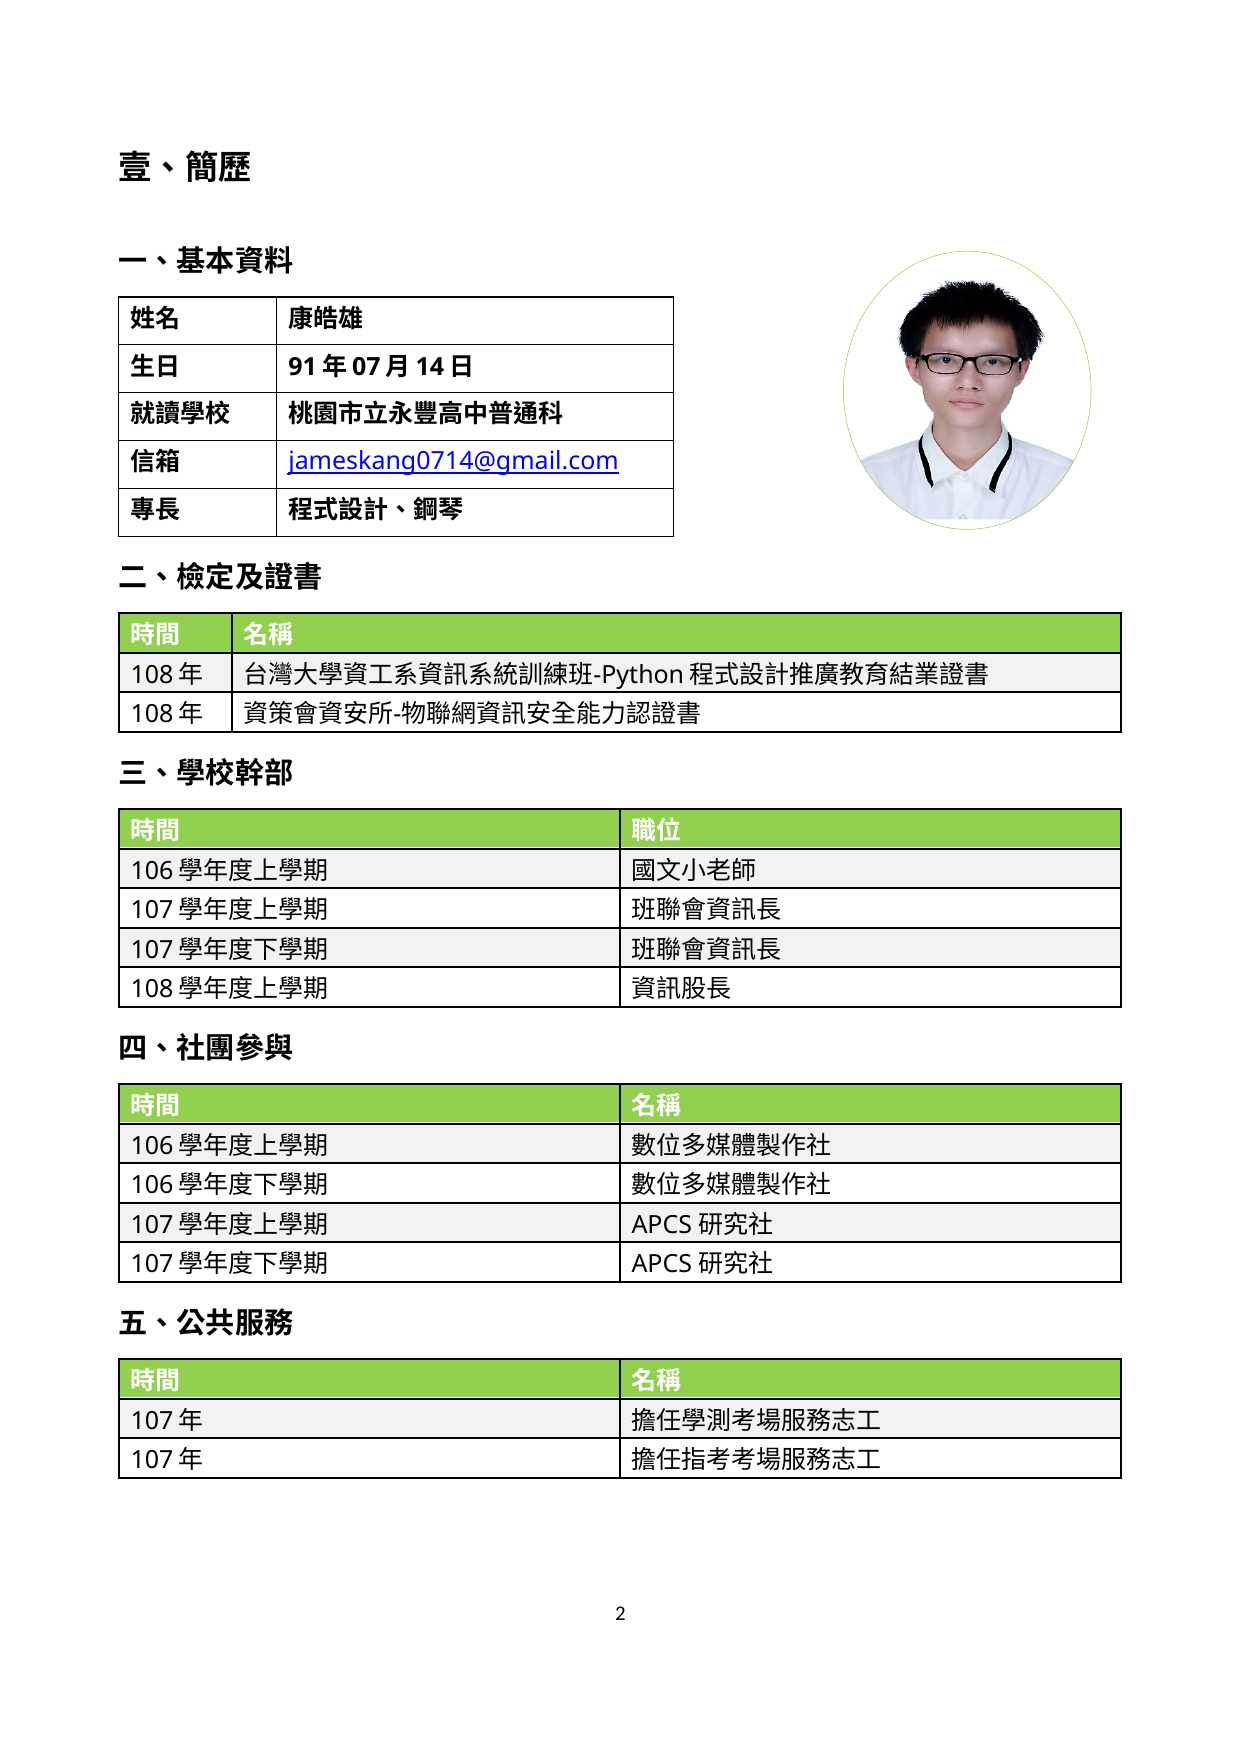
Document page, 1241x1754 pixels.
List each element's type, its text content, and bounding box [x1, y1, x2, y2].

subtitle 四、社團參與 [118, 1008, 1122, 1083]
table_header 名稱 [621, 1360, 1120, 1397]
table_cell 106學年度上學期 [120, 850, 619, 887]
table_header 時間 [120, 810, 619, 847]
table_cell 108學年度上學期 [120, 968, 619, 1006]
table_cell 107學年度下學期 [120, 929, 619, 966]
table_cell 108年 [120, 693, 231, 731]
table_cell 107學年度下學期 [120, 1243, 619, 1281]
table_header 時間 [120, 1360, 619, 1397]
table_cell 擔任學測考場服務志工 [621, 1400, 1120, 1437]
table_cell jameskang0714@gmail.com [277, 441, 673, 488]
table_cell 數位多媒體製作社 [621, 1164, 1120, 1202]
table_cell 106學年度下學期 [120, 1164, 619, 1202]
table_cell 專長 [119, 489, 276, 536]
table_cell 108年 [120, 654, 231, 691]
table_cell 106學年度上學期 [120, 1125, 619, 1162]
subtitle 二、檢定及證書 [118, 537, 1122, 612]
table_cell 台灣大學資工系資訊系統訓練班-Python程式設計推廣教育結業證書 [233, 654, 1120, 691]
table_cell 107年 [120, 1439, 619, 1477]
table_header 職位 [621, 810, 1120, 847]
table_cell 擔任指考考場服務志工 [621, 1439, 1120, 1477]
table_header 姓名 [119, 298, 276, 344]
table_cell 程式設計、鋼琴 [277, 489, 673, 536]
subtitle 壹、簡歷 [118, 128, 1122, 203]
subtitle 一、基本資料 [118, 221, 1122, 296]
table_cell 資訊股長 [621, 968, 1120, 1006]
table_cell 107學年度上學期 [120, 889, 619, 927]
table_cell 國文小老師 [621, 850, 1120, 887]
table_cell APCS 研究社 [621, 1204, 1120, 1241]
table_cell 桃園市立永豐高中普通科 [277, 393, 673, 440]
table_cell APCS 研究社 [621, 1243, 1120, 1281]
table_cell 107年 [120, 1400, 619, 1437]
table_cell 班聯會資訊長 [621, 889, 1120, 927]
table_header 名稱 [621, 1085, 1120, 1122]
table_cell 就讀學校 [119, 393, 276, 440]
table_header 時間 [120, 1085, 619, 1122]
table_cell 資策會資安所-物聯網資訊安全能力認證書 [233, 693, 1120, 731]
table_header 康皓雄 [277, 298, 673, 344]
table_cell 數位多媒體製作社 [621, 1125, 1120, 1162]
table_cell 班聯會資訊長 [621, 929, 1120, 966]
subtitle 三、學校幹部 [118, 733, 1122, 808]
table_cell 生日 [119, 345, 276, 392]
table_cell 信箱 [119, 441, 276, 488]
table_header 名稱 [233, 614, 1120, 652]
table_header 時間 [120, 614, 231, 652]
table_cell 107學年度上學期 [120, 1204, 619, 1241]
subtitle 五、公共服務 [118, 1283, 1122, 1358]
table_cell 91年07月14日 [277, 345, 673, 392]
picture [844, 252, 1090, 529]
